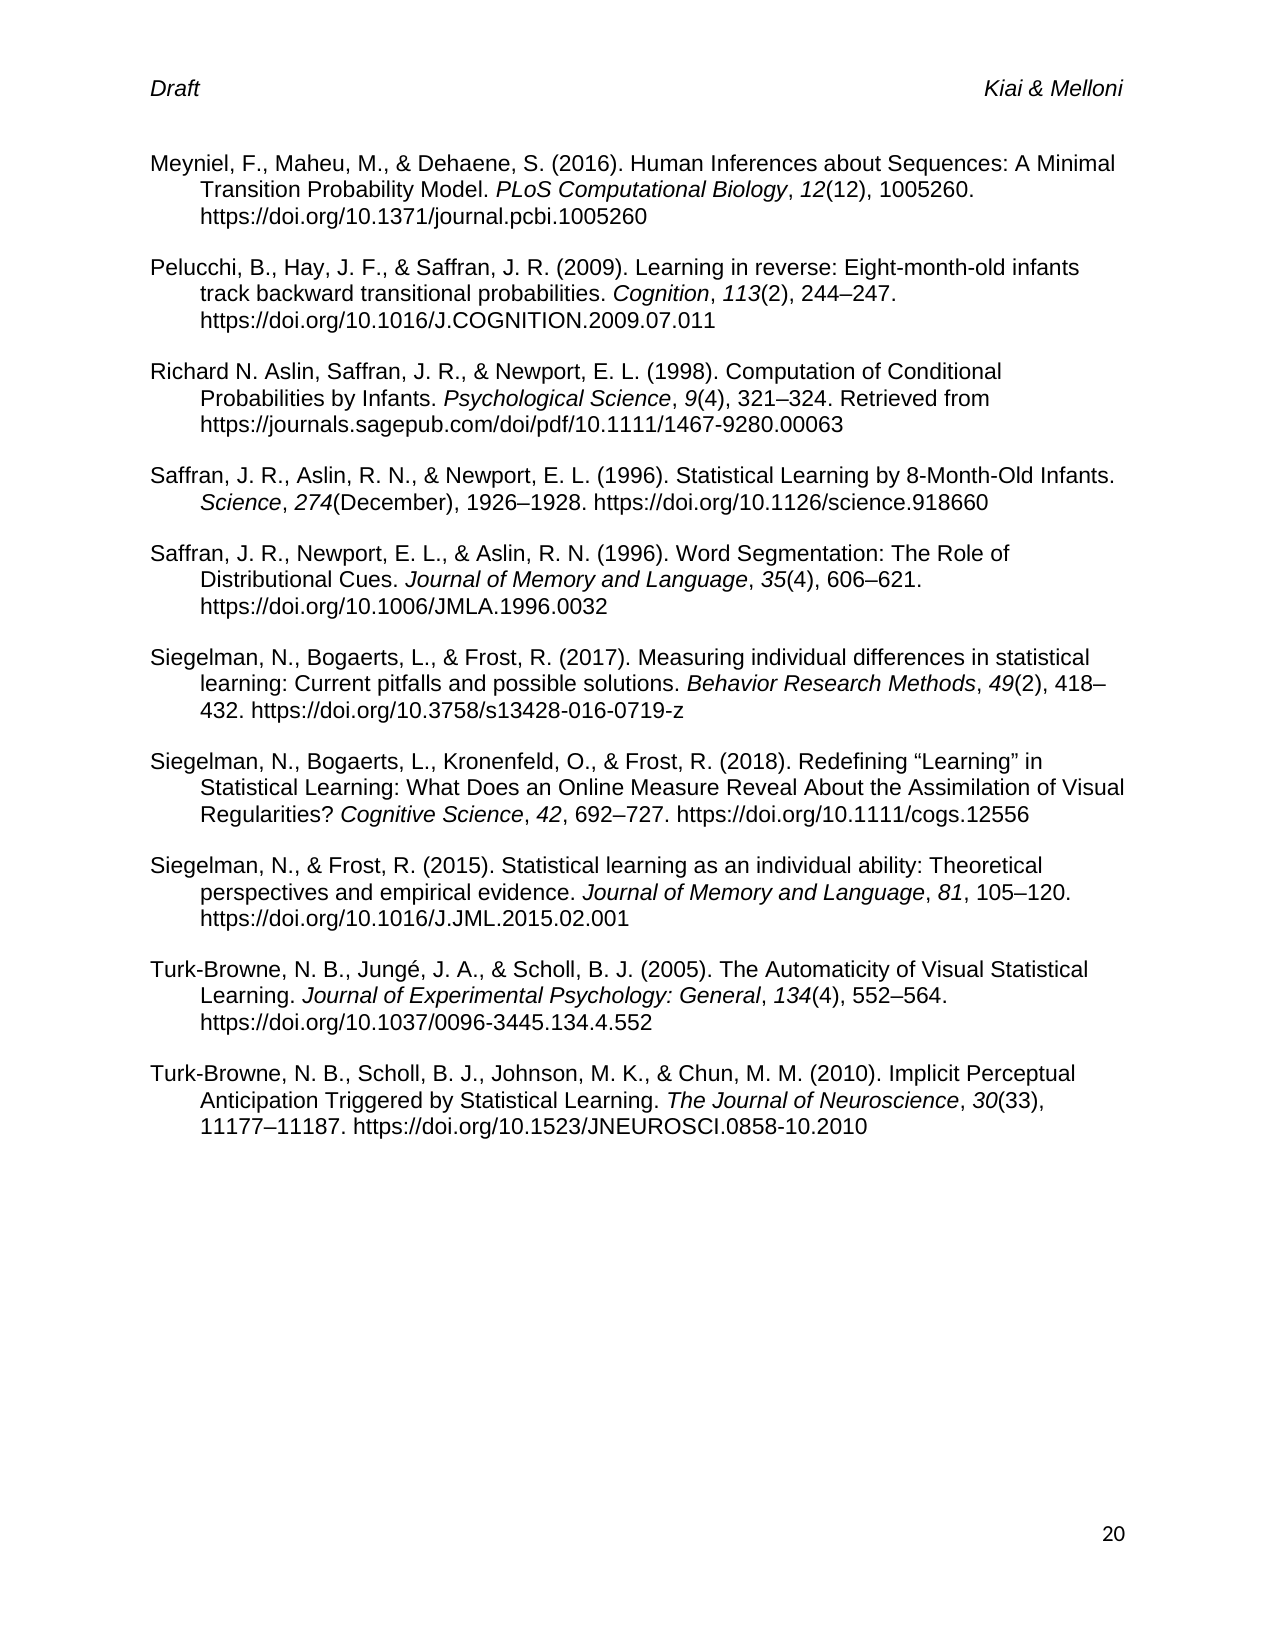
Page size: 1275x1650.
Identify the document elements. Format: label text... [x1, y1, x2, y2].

text Turk-Browne, N. B., Jungé, J. A., & Scholl, B. J. (2005). The Automaticity of Visual Statistical Learning. Journal of Experimental Psychology: General, 134(4), 552–564. https://doi.org/10.1037/0096-3445.134.4.552 [150, 956, 1125, 1035]
text Turk-Browne, N. B., Scholl, B. J., Johnson, M. K., & Chun, M. M. (2010). Implicit Perceptual Anticipation Triggered by Statistical Learning. The Journal of Neuroscience, 30(33), 11177–11187. https://doi.org/10.1523/JNEUROSCI.0858-10.2010 [150, 1060, 1125, 1139]
text Meyniel, F., Maheu, M., & Dehaene, S. (2016). Human Inferences about Sequences: A Minimal Transition Probability Model. PLoS Computational Biology, 12(12), 1005260. https://doi.org/10.1371/journal.pcbi.1005260 [150, 150, 1125, 229]
text Siegelman, N., & Frost, R. (2015). Statistical learning as an individual ability: Theoretical perspectives and empirical evidence. Journal of Memory and Language, 81, 105–120. https://doi.org/10.1016/J.JML.2015.02.001 [150, 852, 1125, 931]
text Pelucchi, B., Hay, J. F., & Saffran, J. R. (2009). Learning in reverse: Eight-month-old infants track backward transitional probabilities. Cognition, 113(2), 244–247. https://doi.org/10.1016/J.COGNITION.2009.07.011 [150, 254, 1125, 333]
text Siegelman, N., Bogaerts, L., & Frost, R. (2017). Measuring individual differences in statistical learning: Current pitfalls and possible solutions. Behavior Research Methods, 49(2), 418–432. https://doi.org/10.3758/s13428-016-0719-z [150, 644, 1125, 723]
text Richard N. Aslin, Saffran, J. R., & Newport, E. L. (1998). Computation of Conditional Probabilities by Infants. Psychological Science, 9(4), 321–324. Retrieved from https://journals.sagepub.com/doi/pdf/10.1111/1467-9280.00063 [150, 358, 1125, 437]
text Siegelman, N., Bogaerts, L., Kronenfeld, O., & Frost, R. (2018). Redefining “Learning” in Statistical Learning: What Does an Online Measure Reveal About the Assimilation of Visual Regularities? Cognitive Science, 42, 692–727. https://doi.org/10.1111/cogs.12556 [150, 748, 1125, 827]
text Saffran, J. R., Newport, E. L., & Aslin, R. N. (1996). Word Segmentation: The Role of Distributional Cues. Journal of Memory and Language, 35(4), 606–621. https://doi.org/10.1006/JMLA.1996.0032 [150, 540, 1125, 619]
text Saffran, J. R., Aslin, R. N., & Newport, E. L. (1996). Statistical Learning by 8-Month-Old Infants. Science, 274(December), 1926–1928. https://doi.org/10.1126/science.918660 [150, 462, 1125, 515]
